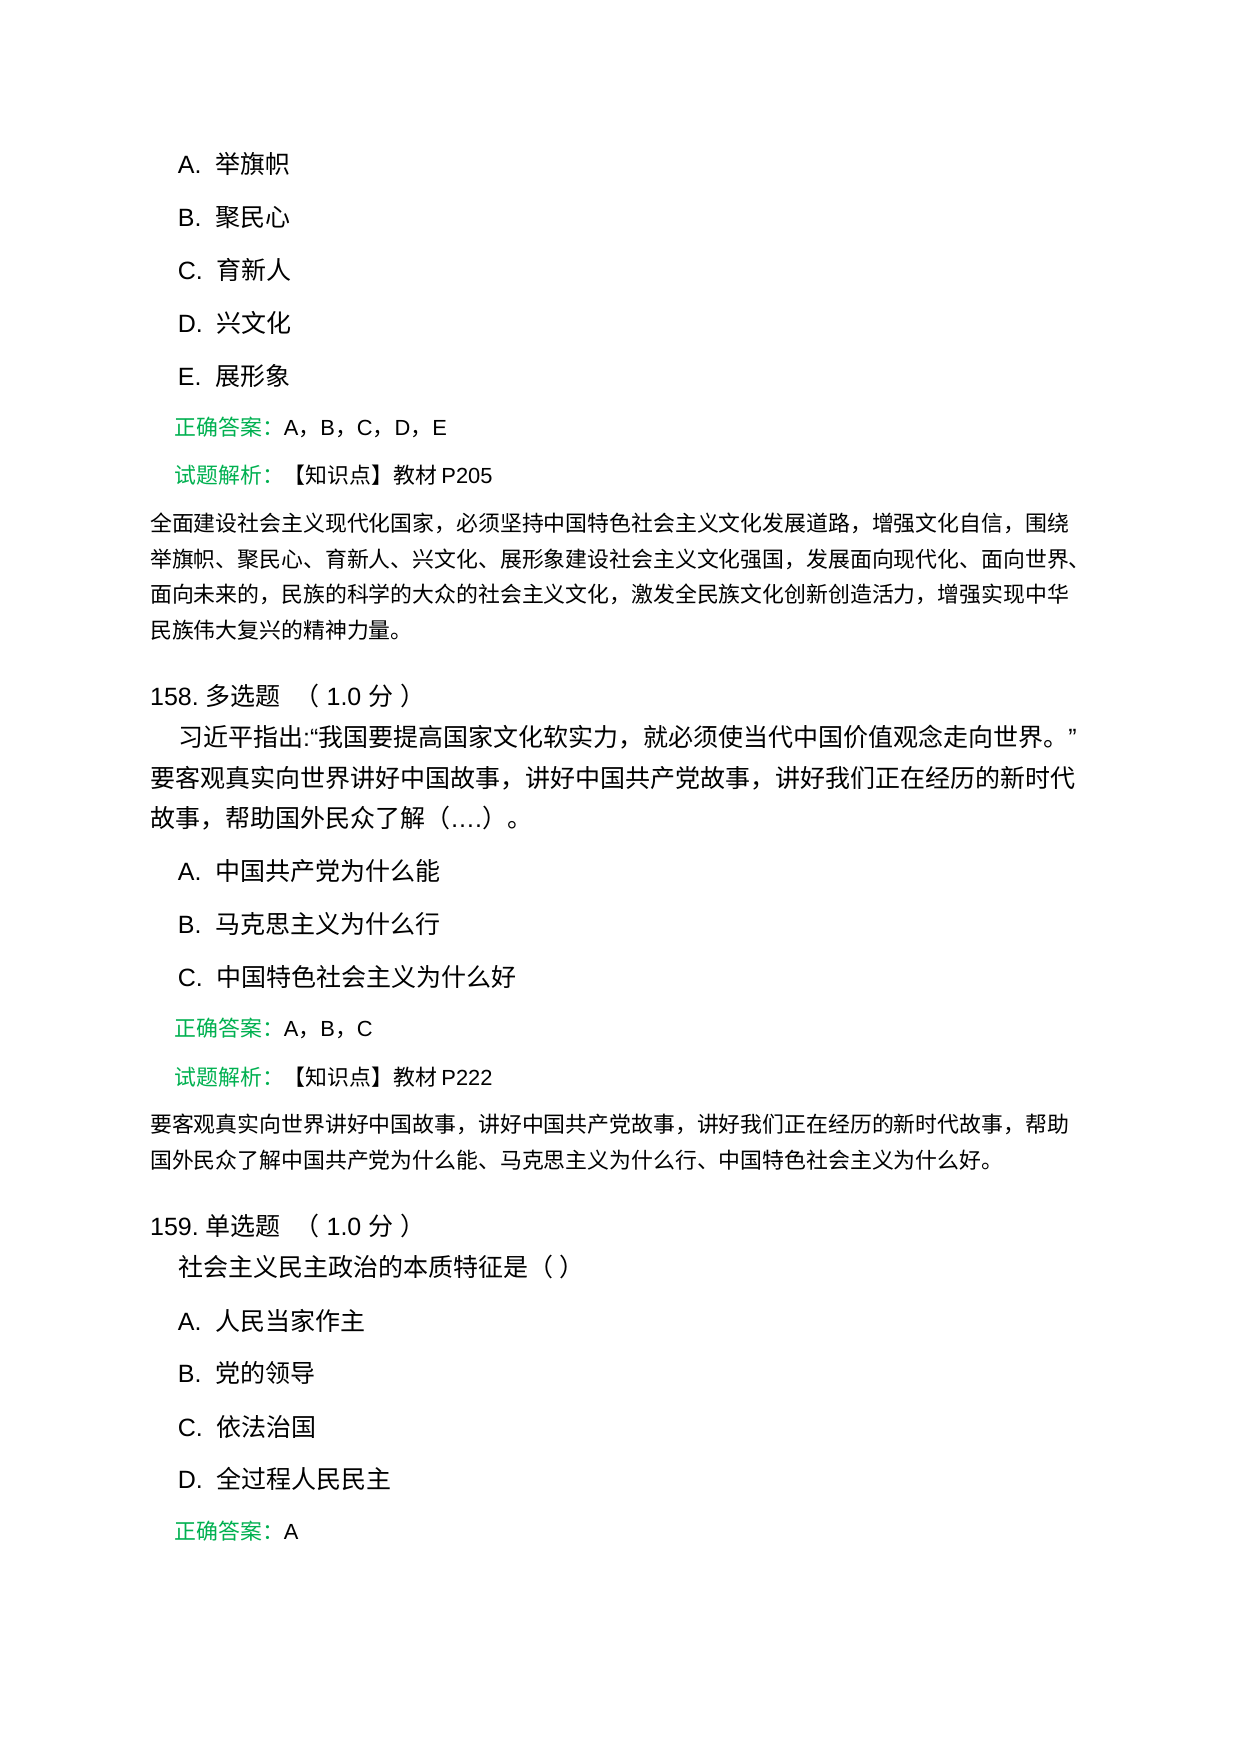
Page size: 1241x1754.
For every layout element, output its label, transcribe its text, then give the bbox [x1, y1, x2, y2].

text 试题解析：【知识点】教材P205 [150, 463, 1090, 488]
text B. 党的领导 [150, 1359, 1090, 1388]
text D. 兴文化 [150, 309, 1090, 338]
text C. 育新人 [150, 256, 1090, 285]
text D. 全过程人民民主 [150, 1466, 1090, 1494]
text 正确答案：A，B，C，D，E [150, 415, 1090, 440]
text 试题解析：【知识点】教材P222 [150, 1064, 1090, 1089]
text B. 马克思主义为什么行 [150, 910, 1090, 939]
text 正确答案：A，B，C [150, 1016, 1090, 1042]
text 要客观真实向世界讲好中国故事，讲好中国共产党故事，讲好我们正在经历的新时代故事，帮助国外民众了解中国共产党为什么能、马克思主义为什么行、中国特色社会主义为什么好。 [150, 1112, 1090, 1173]
text A. 举旗帜 [150, 150, 1090, 179]
text C. 中国特色社会主义为什么好 [150, 963, 1090, 992]
text A. 人民当家作主 [150, 1306, 1090, 1335]
text 社会主义民主政治的本质特征是（ ） [150, 1253, 1090, 1282]
text C. 依法治国 [150, 1412, 1090, 1441]
text E. 展形象 [150, 362, 1090, 391]
text 全面建设社会主义现代化国家，必须坚持中国特色社会主义文化发展道路，增强文化自信，围绕举旗帜、聚民心、育新人、兴文化、展形象建设社会主义文化强国，发展面向现代化、面向世界、面向未来的，民族的科学的大众的社会主义文化，激发全民族文化创新创造活力，增强实现中华民族伟大复兴的精神力量。 [150, 511, 1090, 643]
text 习近平指出:“我国要提高国家文化软实力，就必须使当代中国价值观念走向世界。”要客观真实向世界讲好中国故事，讲好中国共产党故事，讲好我们正在经历的新时代故事，帮助国外民众了解（….）。 [150, 723, 1090, 833]
text A. 中国共产党为什么能 [150, 857, 1090, 886]
text 正确答案：A [150, 1518, 1090, 1544]
text B. 聚民心 [150, 203, 1090, 232]
